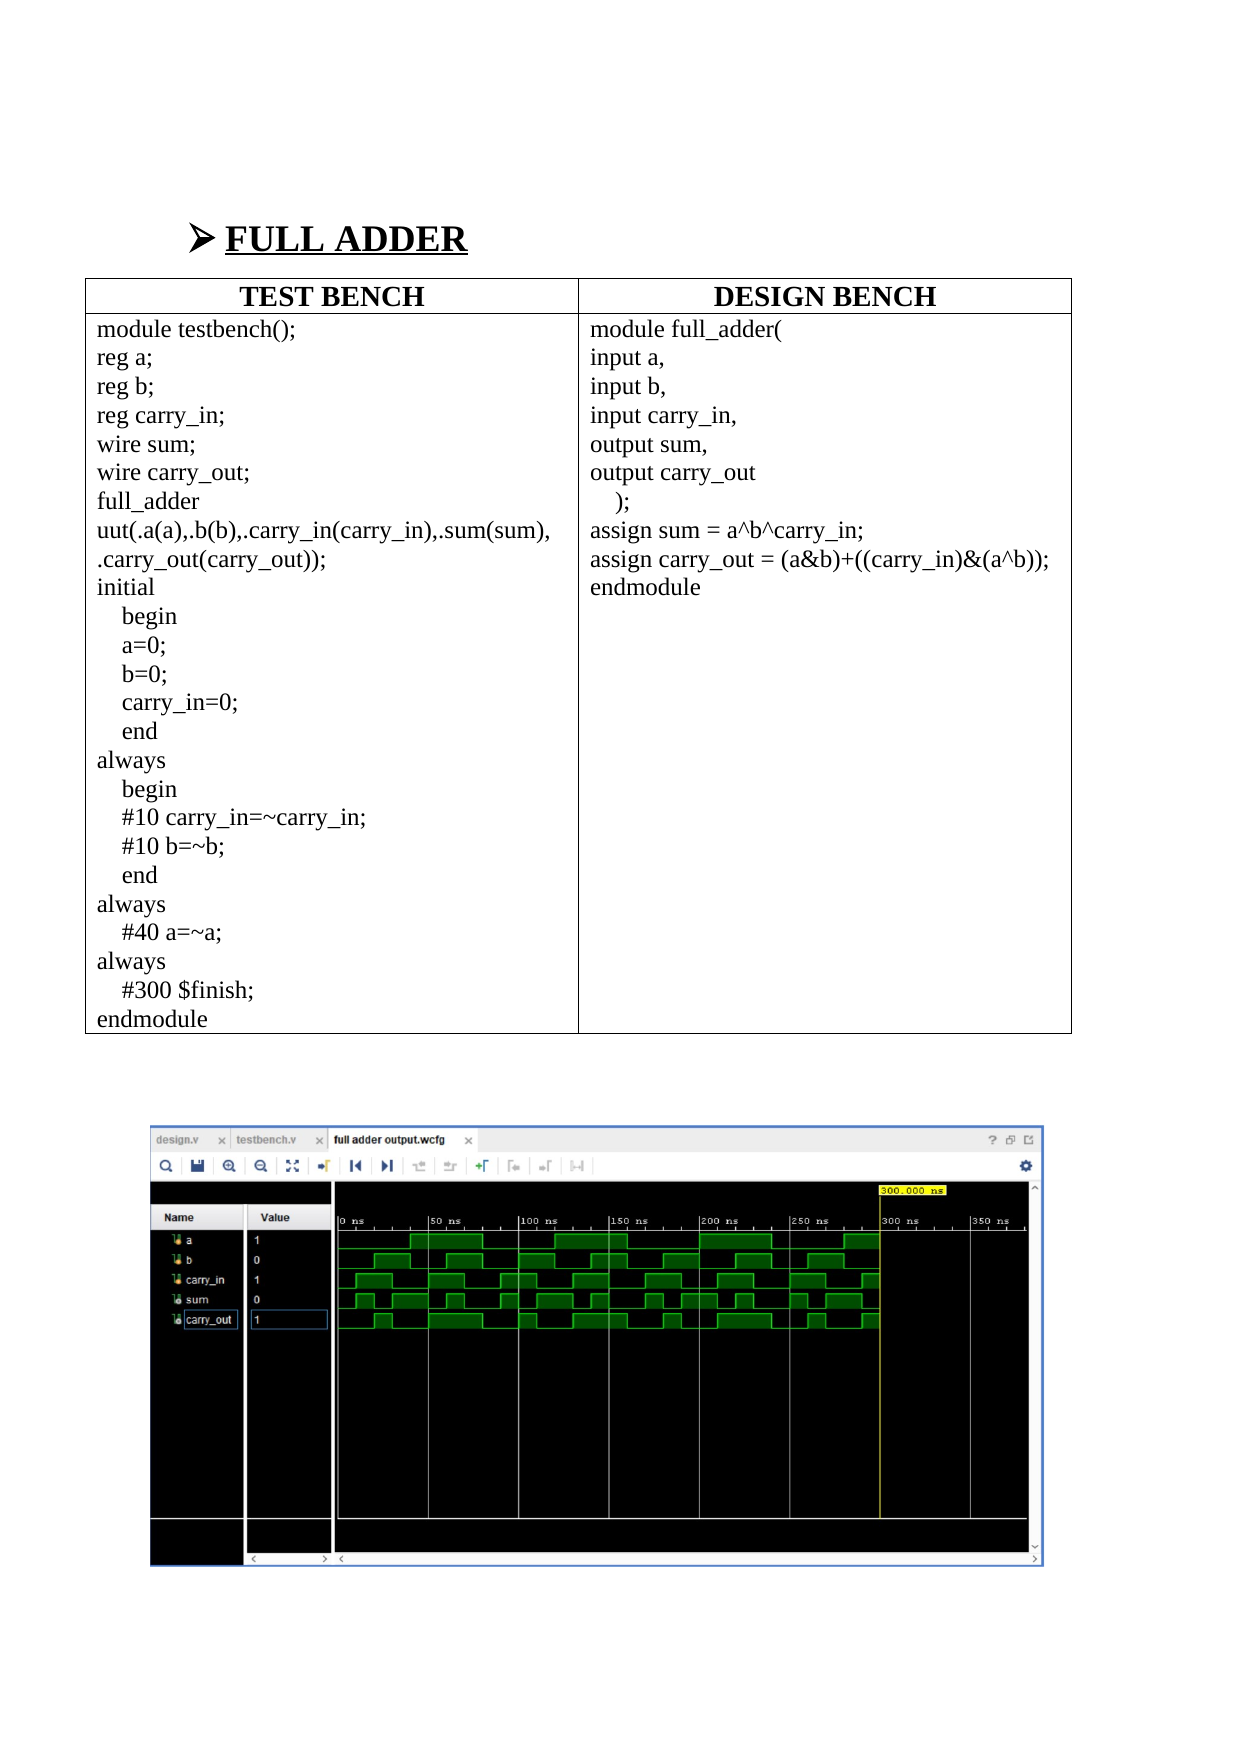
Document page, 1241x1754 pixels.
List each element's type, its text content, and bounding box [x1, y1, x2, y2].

table_header DESIGN BENCH [579, 279, 1071, 313]
picture [150, 1120, 1045, 1567]
table_cell module full_adder( input a, input b, input carry_in, output sum, output carry_out ); assign sum = a^b^carry_in; assign carry_out = (a&b)+((carry_in)&(a^b)); endmodule [579, 314, 1071, 1032]
list FULL ADDER [187, 216, 1090, 259]
table_header TEST BENCH [86, 279, 578, 313]
table_cell module testbench(); reg a; reg b; reg carry_in; wire sum; wire carry_out; full_adder uut(.a(a),.b(b),.carry_in(carry_in),.sum(sum), .carry_out(carry_out)); initial begin a=0; b=0; carry_in=0; end always begin #10 carry_in=~carry_in; #10 b=~b; end always #40 a=~a; always #300 $finish; endmodule [86, 314, 578, 1032]
